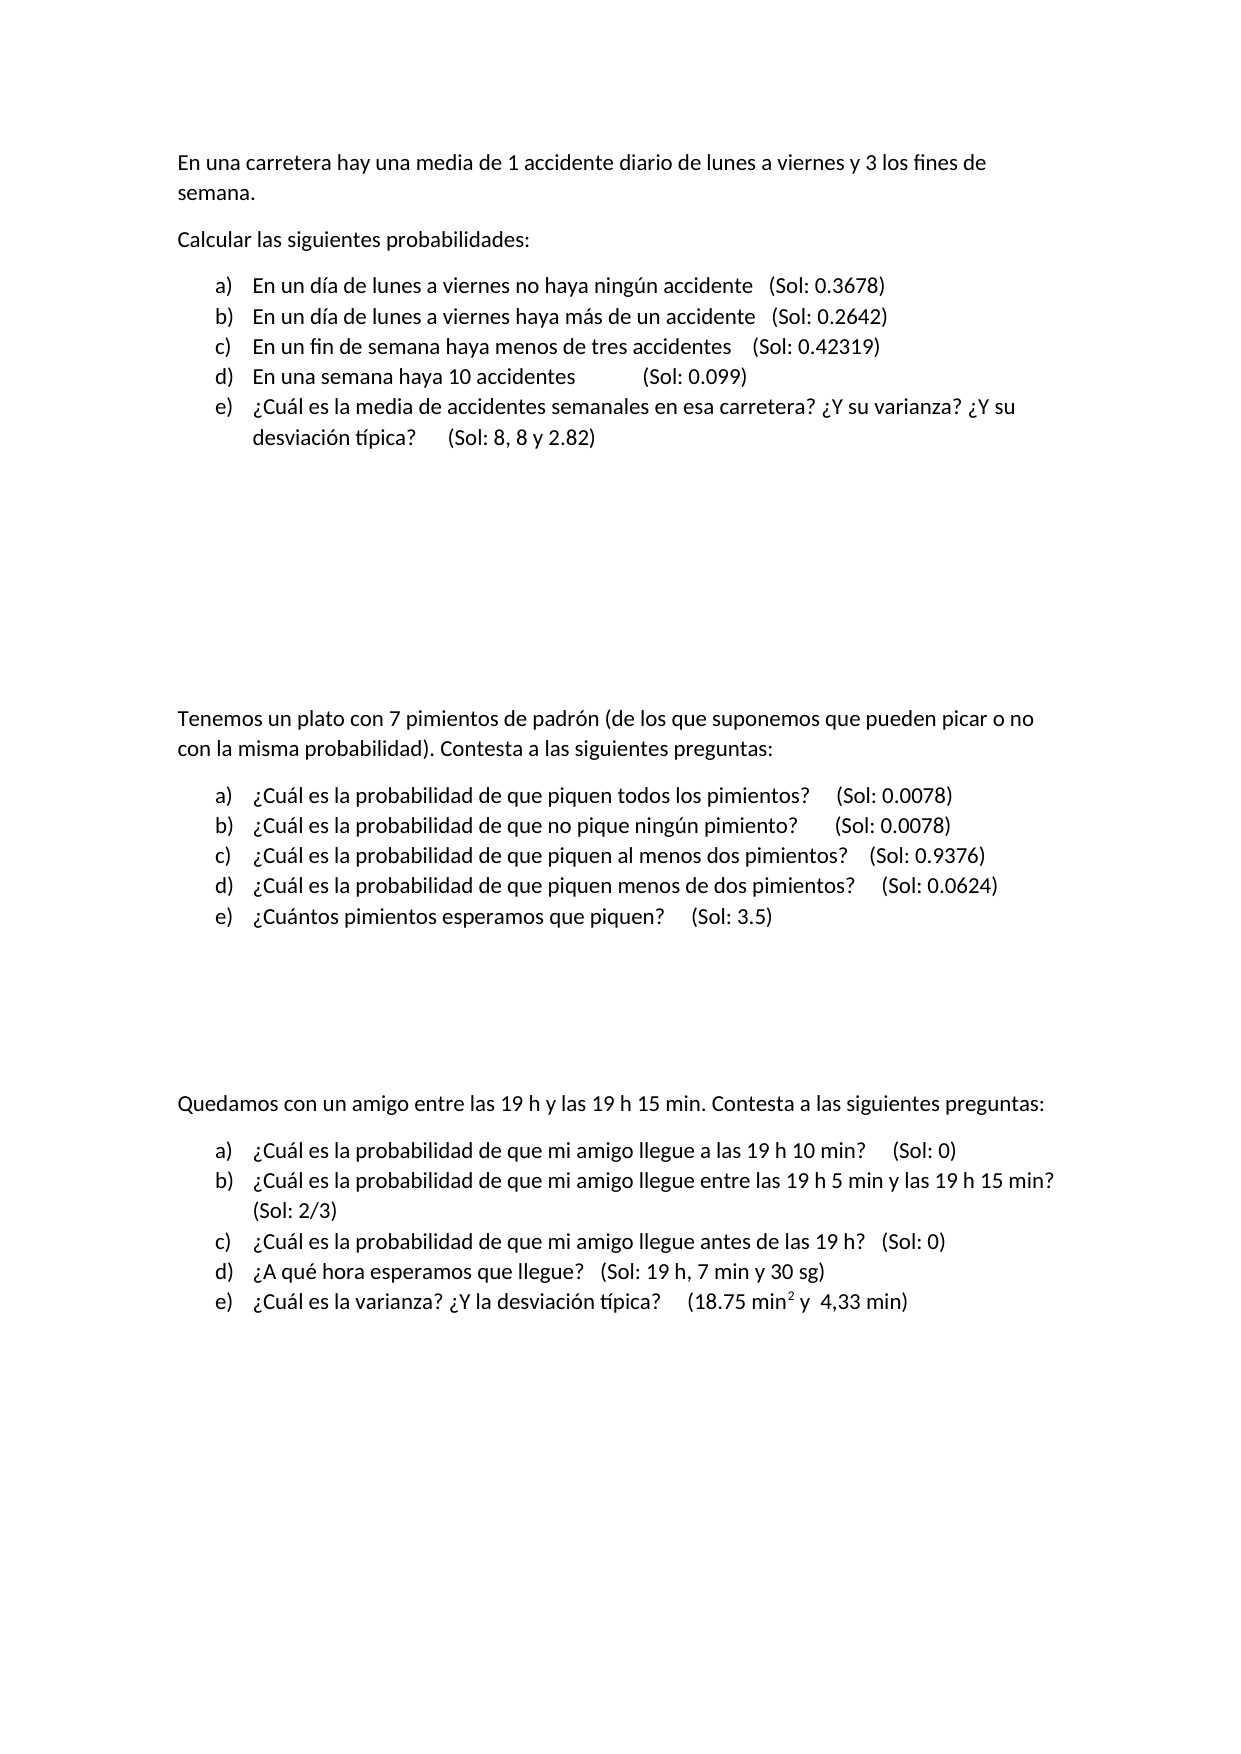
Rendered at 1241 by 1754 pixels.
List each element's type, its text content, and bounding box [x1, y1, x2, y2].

list ¿Cuál es la probabilidad de que mi amigo llegue entre las 19 h 5 min y las 19 h 15 min? (Sol: 2/3) [215, 1166, 1063, 1224]
list ¿Cuál es la probabilidad de que piquen todos los pimientos? (Sol: 0.0078) [215, 781, 1063, 809]
list ¿Cuál es la probabilidad de que no pique ningún pimiento? (Sol: 0.0078) [215, 811, 1063, 839]
list En un fin de semana haya menos de tres accidentes (Sol: 0.42319) [215, 332, 1063, 360]
list ¿Cuántos pimientos esperamos que piquen? (Sol: 3.5) [215, 902, 1063, 930]
text Quedamos con un amigo entre las 19 h y las 19 h 15 min. Contesta a las siguientes preguntas: [177, 1089, 1063, 1117]
list ¿Cuál es la media de accidentes semanales en esa carretera? ¿Y su varianza? ¿Y su desviación típica? (Sol: 8, 8 y 2.82) [215, 392, 1063, 451]
list En una semana haya 10 accidentes (Sol: 0.099) [215, 362, 1063, 390]
text Tenemos un plato con 7 pimientos de padrón (de los que suponemos que pueden picar o no con la misma probabilidad). Contesta a las siguientes preguntas: [177, 704, 1063, 762]
text En una carretera hay una media de 1 accidente diario de lunes a viernes y 3 los fines de semana. [177, 148, 1063, 206]
text Calcular las siguientes probabilidades: [177, 225, 1063, 253]
list ¿Cuál es la probabilidad de que mi amigo llegue antes de las 19 h? (Sol: 0) [215, 1227, 1063, 1255]
list ¿Cuál es la varianza? ¿Y la desviación típica? (18.75 min2 y 4,33 min) [215, 1287, 1063, 1315]
list ¿Cuál es la probabilidad de que piquen menos de dos pimientos? (Sol: 0.0624) [215, 872, 1063, 899]
list En un día de lunes a viernes no haya ningún accidente (Sol: 0.3678) [215, 272, 1063, 299]
list En un día de lunes a viernes haya más de un accidente (Sol: 0.2642) [215, 302, 1063, 330]
list ¿Cuál es la probabilidad de que piquen al menos dos pimientos? (Sol: 0.9376) [215, 841, 1063, 869]
list ¿Cuál es la probabilidad de que mi amigo llegue a las 19 h 10 min? (Sol: 0) [215, 1136, 1063, 1164]
list ¿A qué hora esperamos que llegue? (Sol: 19 h, 7 min y 30 sg) [215, 1257, 1063, 1285]
